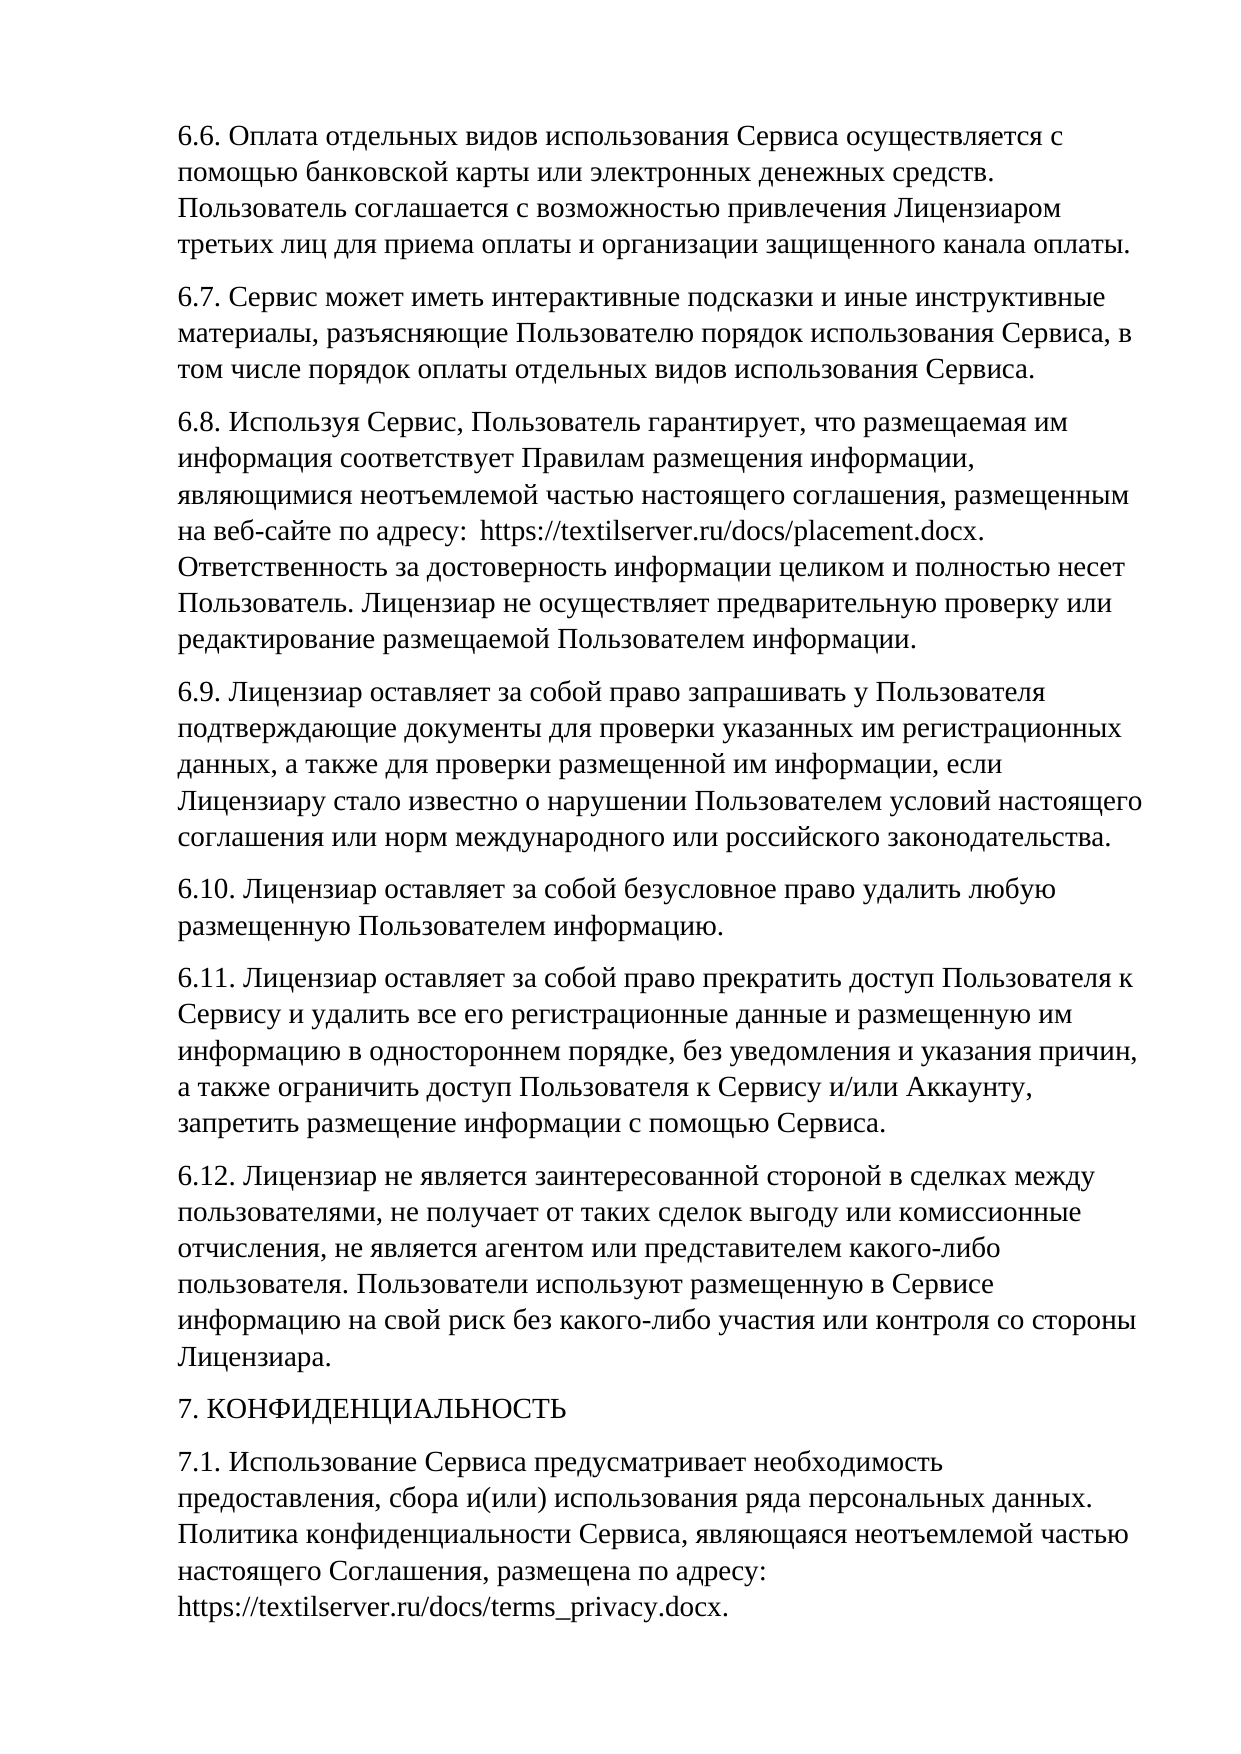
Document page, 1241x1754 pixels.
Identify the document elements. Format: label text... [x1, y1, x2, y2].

text 6.11. Лицензиар оставляет за собой право прекратить доступ Пользователя к Сервису и удалить все его регистрационные данные и размещенную им информацию в одностороннем порядке, без уведомления и указания причин, а также ограничить доступ Пользователя к Сервису и/или Аккаунту, запретить размещение информации с помощью Сервиса. [177, 961, 1152, 1139]
text 6.10. Лицензиар оставляет за собой безусловное право удалить любую размещенную Пользователем информацию. [177, 872, 1152, 941]
text 6.8. Используя Сервис, Пользователь гарантирует, что размещаемая им информация соответствует Правилам размещения информации, являющимися неотъемлемой частью настоящего соглашения, размещенным на веб-сайте по адресу: https://textilserver.ru/docs/placement.docx. Ответственность за достоверность информации целиком и полностью несет Пользователь. Лицензиар не осуществляет предварительную проверку или редактирование размещаемой Пользователем информации. [177, 404, 1152, 655]
text 6.6. Оплата отдельных видов использования Сервиса осуществляется с помощью банковской карты или электронных денежных средств. Пользователь соглашается с возможностью привлечения Лицензиаром третьих лиц для приема оплаты и организации защищенного канала оплаты. [177, 118, 1152, 260]
text 7. КОНФИДЕНЦИАЛЬНОСТЬ [177, 1391, 1152, 1425]
text 6.12. Лицензиар не является заинтересованной стороной в сделках между пользователями, не получает от таких сделок выгоду или комиссионные отчисления, не является агентом или представителем какого-либо пользователя. Пользователи используют размещенную в Сервисе информацию на свой риск без какого-либо участия или контроля со стороны Лицензиара. [177, 1158, 1152, 1372]
text 7.1. Использование Сервиса предусматривает необходимость предоставления, сбора и(или) использования ряда персональных данных. Политика конфиденциальности Сервиса, являющаяся неотъемлемой частью настоящего Соглашения, размещена по адресу: https://textilserver.ru/docs/terms_privacy.docx. [177, 1444, 1152, 1622]
text 6.9. Лицензиар оставляет за собой право запрашивать у Пользователя подтверждающие документы для проверки указанных им регистрационных данных, а также для проверки размещенной им информации, если Лицензиару стало известно о нарушении Пользователем условий настоящего соглашения или норм международного или российского законодательства. [177, 674, 1152, 852]
text 6.7. Сервис может иметь интерактивные подсказки и иные инструктивные материалы, разъясняющие Пользователю порядок использования Сервиса, в том числе порядок оплаты отдельных видов использования Сервиса. [177, 279, 1152, 385]
